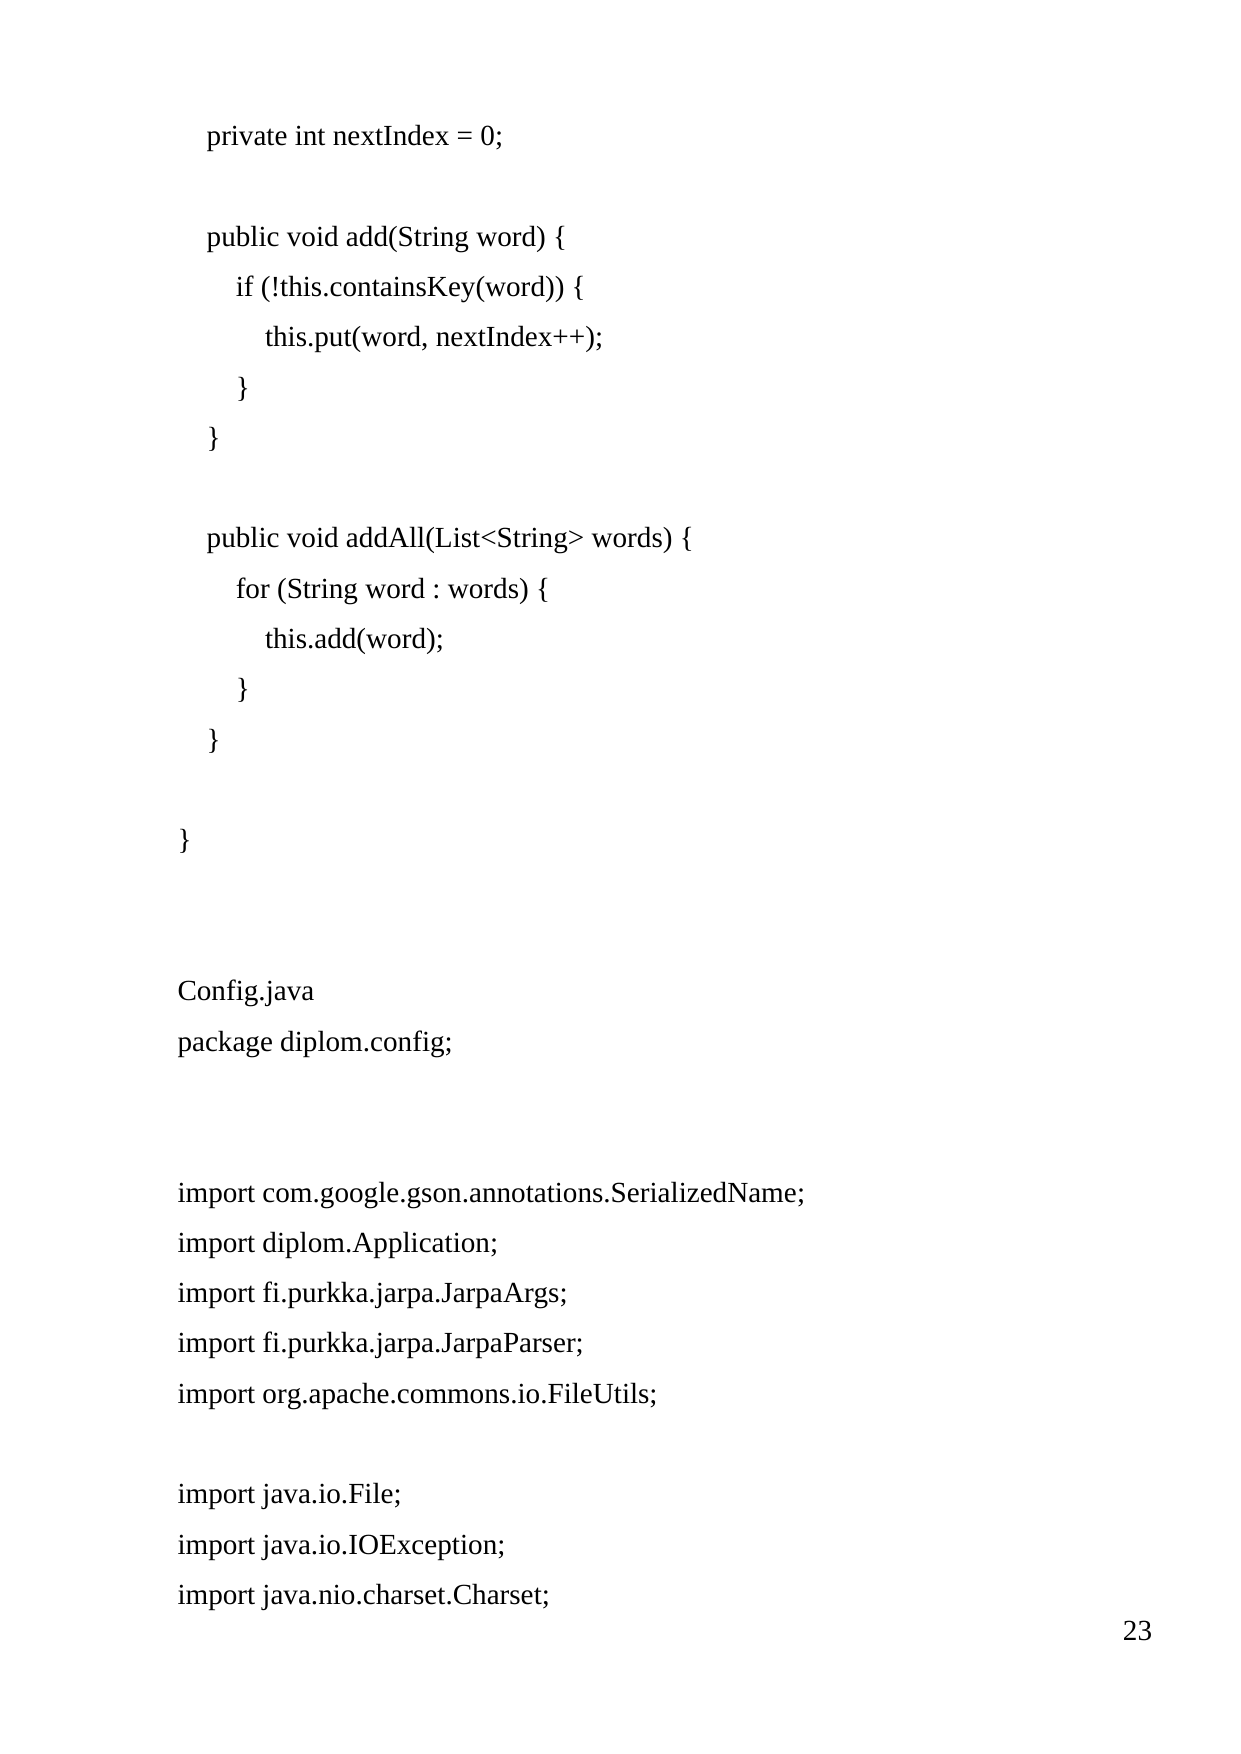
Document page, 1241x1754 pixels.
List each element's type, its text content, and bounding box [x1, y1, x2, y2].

text Config.java [177, 973, 1152, 1007]
text import fi.purkka.jarpa.JarpaArgs; [177, 1275, 1152, 1309]
text if (!this.containsKey(word)) { [177, 269, 1152, 303]
text this.put(word, nextIndex++); [177, 319, 1152, 353]
text } [177, 370, 1152, 403]
text for (String word : words) { [177, 571, 1152, 604]
text } [177, 420, 1152, 453]
text import java.io.File; [177, 1477, 1152, 1510]
text } [177, 722, 1152, 755]
text import java.io.IOException; [177, 1527, 1152, 1560]
text public void add(String word) { [177, 219, 1152, 252]
text import fi.purkka.jarpa.JarpaParser; [177, 1326, 1152, 1359]
text this.add(word); [177, 621, 1152, 655]
text import com.google.gson.annotations.SerializedName; [177, 1175, 1152, 1208]
text package diplom.config; [177, 1024, 1152, 1057]
text import org.apache.commons.io.FileUtils; [177, 1376, 1152, 1409]
text public void addAll(List<String> words) { [177, 521, 1152, 554]
text private int nextIndex = 0; [177, 118, 1152, 152]
text } [177, 822, 1152, 856]
text } [177, 672, 1152, 705]
text import diplom.Application; [177, 1225, 1152, 1258]
text import java.nio.charset.Charset; [177, 1577, 1152, 1611]
